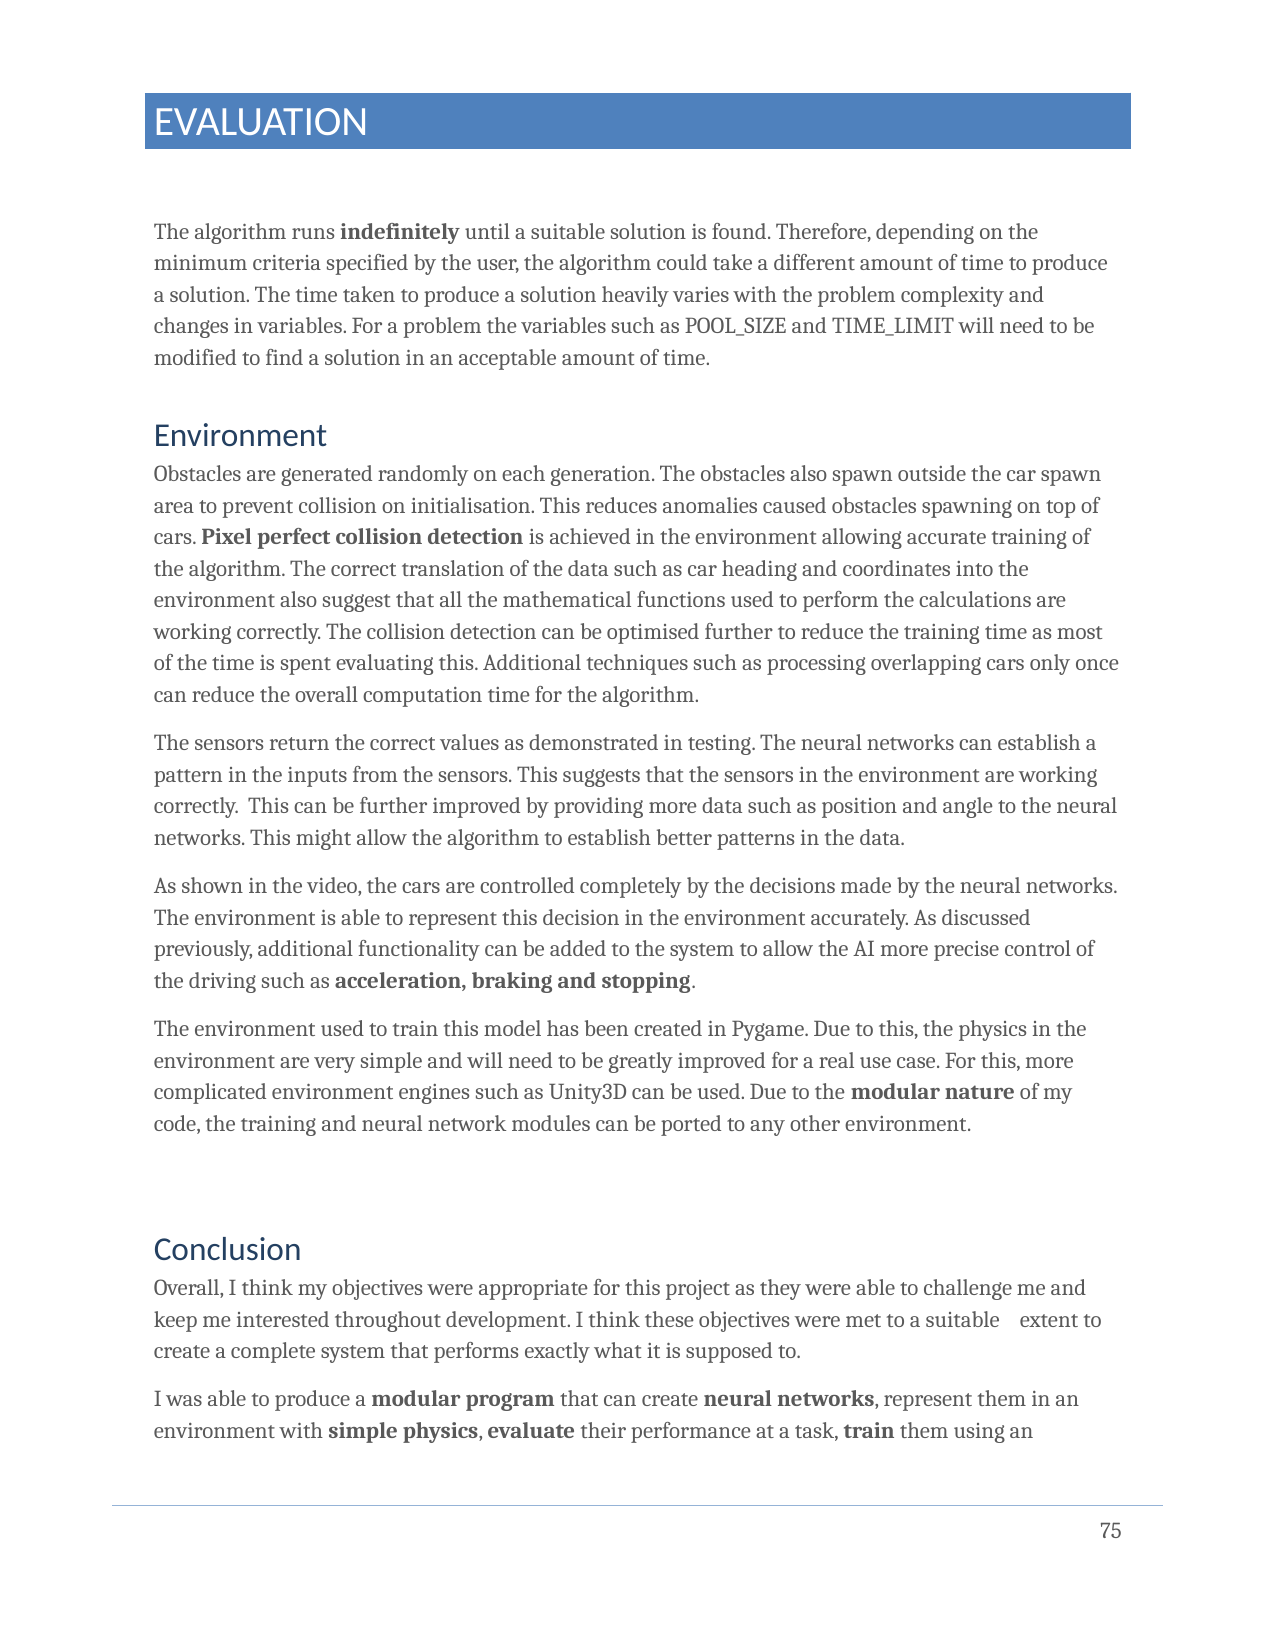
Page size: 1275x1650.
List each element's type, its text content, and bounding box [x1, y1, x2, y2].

text The sensors return the correct values as demonstrated in testing. The neural networks can establish a pattern in the inputs from the sensors. This suggests that the sensors in the environment are working correctly. This can be further improved by providing more data such as position and angle to the neural networks. This might allow the algorithm to establish better patterns in the data. [153, 730, 1121, 851]
text As shown in the video, the cars are controlled completely by the decisions made by the neural networks. The environment is able to represent this decision in the environment accurately. As discussed previously, additional functionality can be added to the system to allow the AI more precise control of the driving such as acceleration, braking and stopping. [153, 873, 1121, 994]
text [153, 1386, 1121, 1444]
subtitle Conclusion [153, 1228, 1121, 1268]
subtitle Environment [153, 414, 1121, 454]
text The algorithm runs indefinitely until a suitable solution is found. Therefore, depending on the minimum criteria specified by the user, the algorithm could take a different amount of time to produce a solution. The time taken to produce a solution heavily varies with the problem complexity and changes in variables. For a problem the variables such as POOL_SIZE and TIME_LIMIT will need to be modified to find a solution in an acceptable amount of time. [153, 218, 1121, 371]
text Obstacles are generated randomly on each generation. The obstacles also spawn outside the car spawn area to prevent collision on initialisation. This reduces anomalies caused obstacles spawning on top of cars. Pixel perfect collision detection is achieved in the environment allowing accurate training of the algorithm. The correct translation of the data such as car heading and coordinates into the environment also suggest that all the mathematical functions used to perform the calculations are working correctly. The collision detection can be optimised further to reduce the training time as most of the time is spent evaluating this. Additional techniques such as processing overlapping cars only once can reduce the overall computation time for the algorithm. [153, 461, 1121, 708]
text The environment used to train this model has been created in Pygame. Due to this, the physics in the environment are very simple and will need to be greatly improved for a real use case. For this, more complicated environment engines such as Unity3D can be used. Due to the modular nature of my code, the training and neural network modules can be ported to any other environment. [153, 1016, 1121, 1137]
text Overall, I think my objectives were appropriate for this project as they were able to challenge me and keep me interested throughout development. I think these objectives were met to a suitable extent to create a complete system that performs exactly what it is supposed to. [153, 1275, 1121, 1364]
